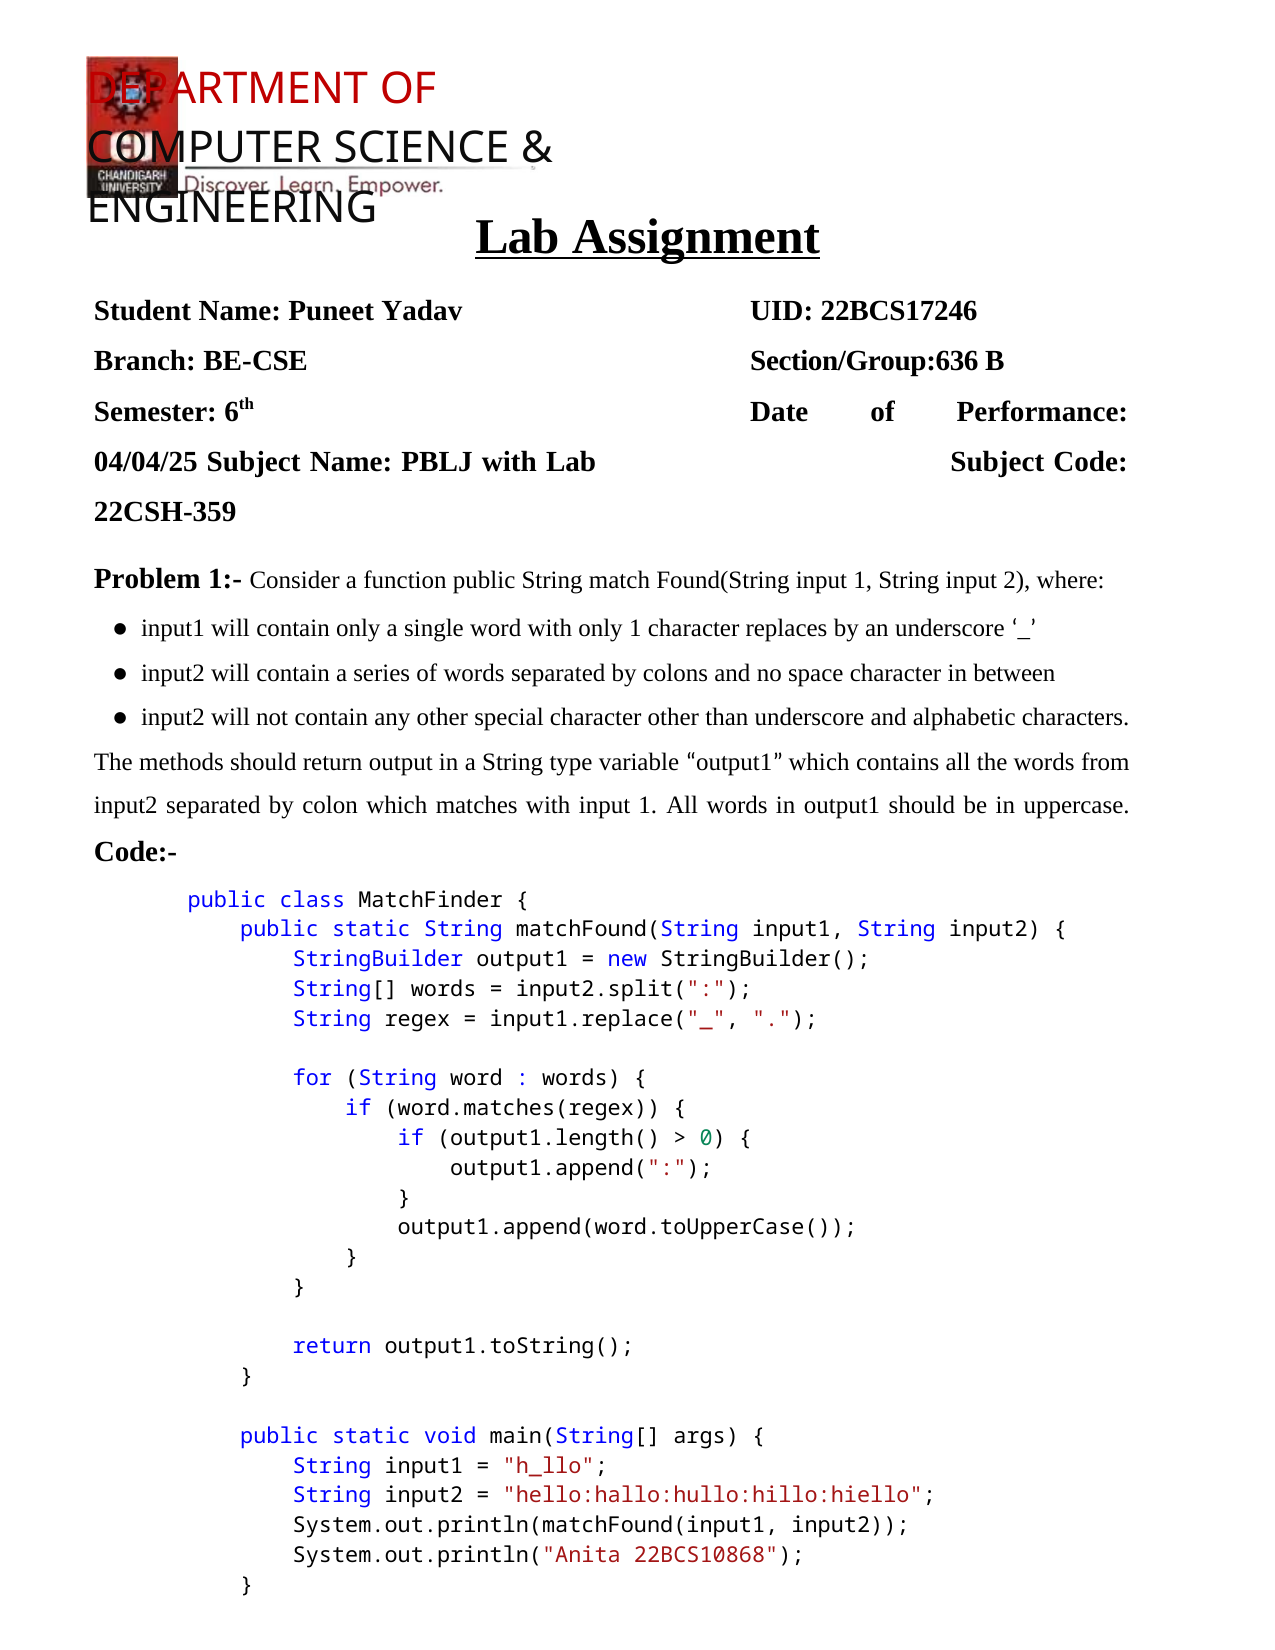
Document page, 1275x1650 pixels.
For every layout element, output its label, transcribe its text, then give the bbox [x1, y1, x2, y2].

text output1.append(":"); [187, 1152, 1200, 1181]
text public static void main(String[] args) { [187, 1420, 1200, 1449]
text System.out.println("Anita 22BCS10868"); [187, 1539, 1200, 1569]
text String regex = input1.replace("_", "."); [187, 1003, 1200, 1032]
text System.out.println(matchFound(input1, input2)); [187, 1509, 1200, 1539]
text } [187, 1241, 1200, 1271]
text if (word.matches(regex)) { [187, 1092, 1200, 1122]
text if (output1.length() > 0) { [187, 1122, 1200, 1152]
text String input1 = "h_llo"; [187, 1449, 1200, 1479]
text } [187, 1181, 1200, 1211]
title Lab Assignment [95, 207, 1200, 264]
text output1.append(word.toUpperCase()); [187, 1211, 1200, 1241]
subtitle Student Name: Puneet Yadav UID: 22BCS17246 [94, 293, 1200, 327]
list input2 will not contain any other special character other than underscore and alphabetic characters. The methods should return output in a String type variable “output1” which contains all the words from input2 separated by colon which matches with input 1. All words in output1 should be in uppercase. Code:- [94, 701, 1130, 868]
text return output1.toString(); [187, 1330, 1200, 1360]
text } [187, 1271, 1200, 1301]
text Problem 1:- Consider a function public String match Found(String input 1, String input 2), where: [94, 562, 1128, 595]
text for (String word : words) { [187, 1062, 1200, 1092]
list input1 will contain only a single word with only 1 character replaces by an underscore ‘_’ [112, 612, 1200, 642]
text Semester: 6th Date of Performance: 04/04/25 Subject Name: PBLJ with Lab Subject Code: 22CSH-359 [94, 394, 1128, 528]
text String input2 = "hello:hallo:hullo:hillo:hiello"; [187, 1479, 1200, 1509]
text String[] words = input2.split(":"); [187, 973, 1200, 1003]
text } [187, 1360, 1200, 1390]
text public static String matchFound(String input1, String input2) { [187, 913, 1200, 943]
text Branch: BE-CSE Section/Group:636 B [94, 343, 1200, 377]
text public class MatchFinder { [187, 883, 1200, 913]
text StringBuilder output1 = new StringBuilder(); [187, 943, 1200, 973]
picture [86, 56, 788, 198]
text } [187, 1569, 1200, 1598]
list input2 will contain a series of words separated by colons and no space character in between [112, 658, 1200, 688]
